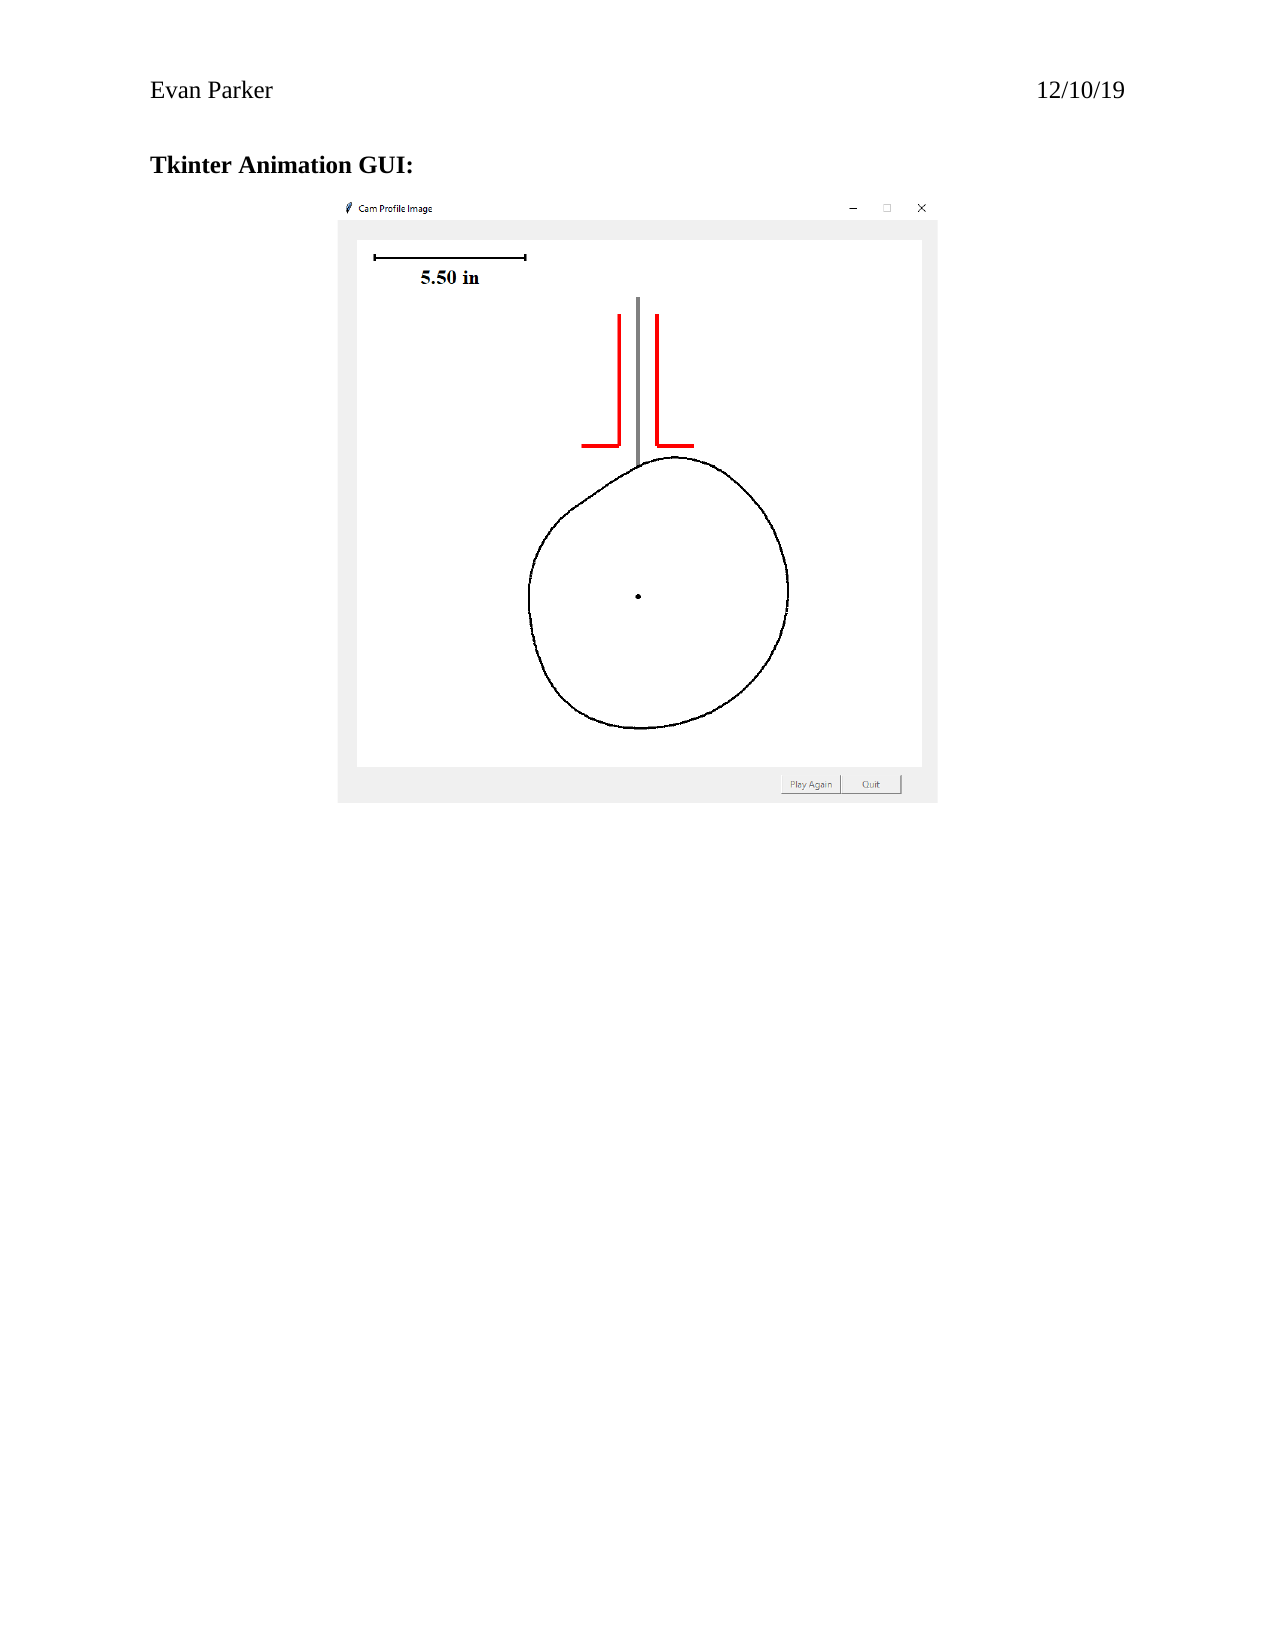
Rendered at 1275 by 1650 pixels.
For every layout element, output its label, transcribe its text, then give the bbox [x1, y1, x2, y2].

picture [337, 197, 938, 803]
text Tkinter Animation GUI: [150, 150, 1125, 179]
